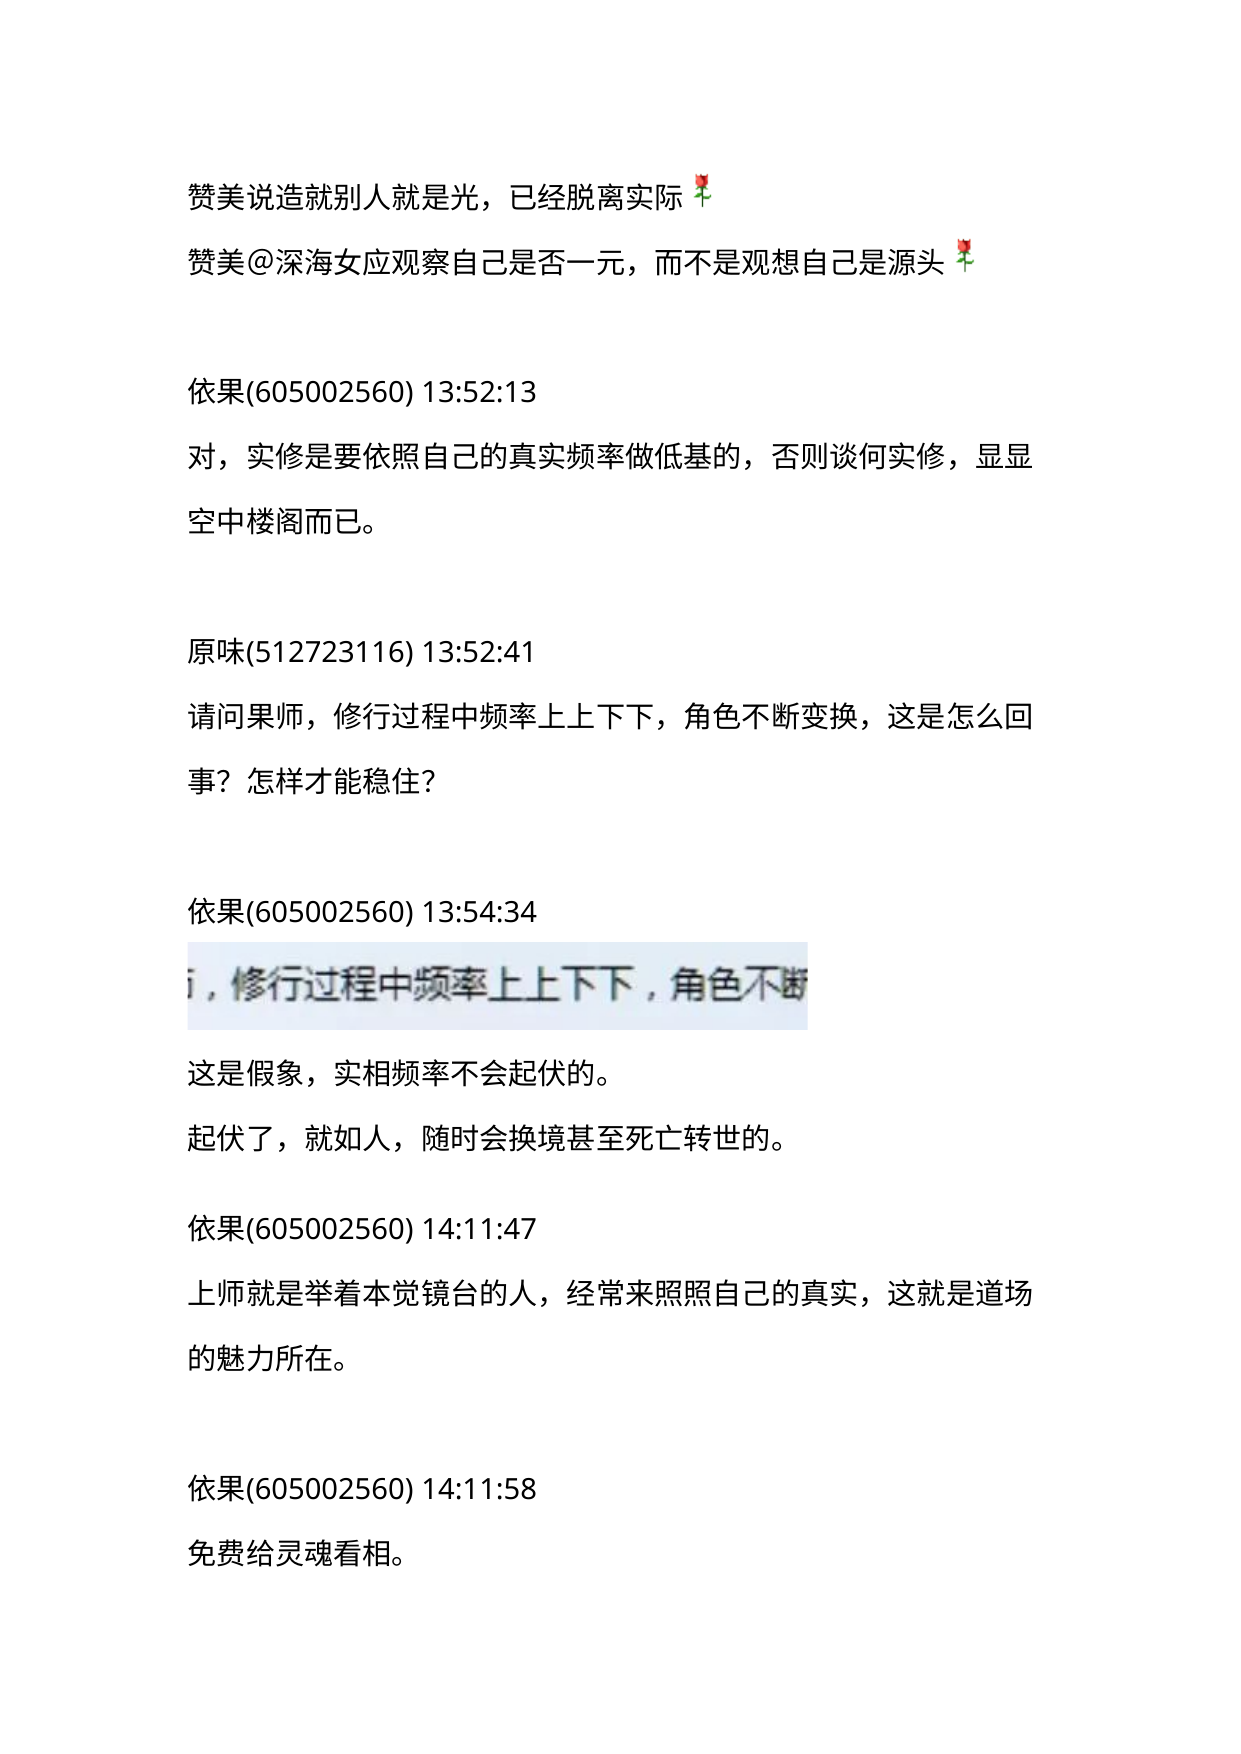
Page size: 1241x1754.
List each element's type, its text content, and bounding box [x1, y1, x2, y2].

picture [683, 171, 721, 209]
picture [945, 236, 984, 274]
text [187, 1389, 1053, 1584]
text 依果(605002560) 14:11:47 上师就是举着本觉镜台的人，经常来照照自己的真实，这就是道场的魅力所在。 [187, 1194, 1053, 1389]
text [187, 162, 1053, 292]
picture [187, 942, 808, 1030]
text 依果(605002560) 13:52:13 对，实修是要依照自己的真实频率做低基的，否则谈何实修，显显空中楼阁而已。 原味(512723116) 13:52:41 请问果师，修行过程中频率上上下下，角色不断变换，这是怎么回事？怎样才能稳住？ 依果(605002560) 13:54:34 这是假象，实相频率不会起伏的。 起伏了，就如人，随时会换境甚至死亡转世的。 [187, 357, 1053, 1169]
